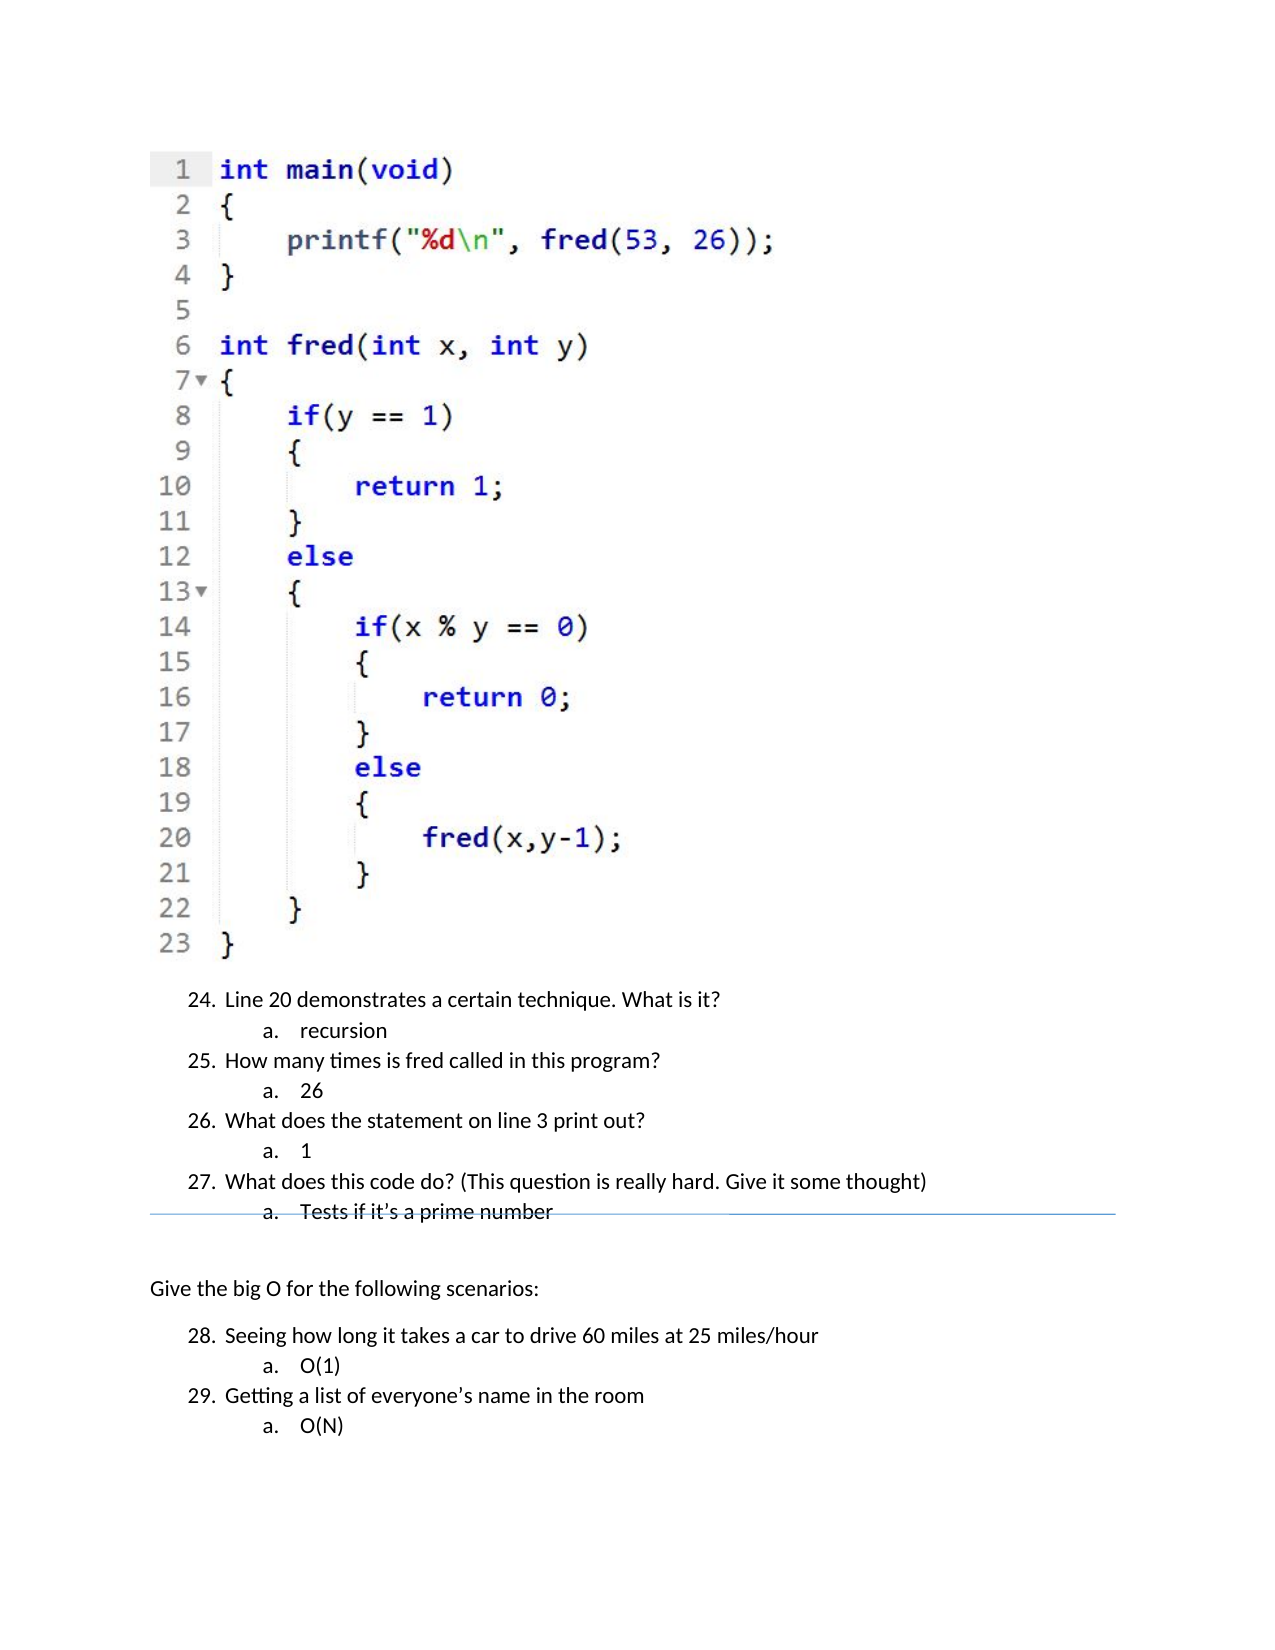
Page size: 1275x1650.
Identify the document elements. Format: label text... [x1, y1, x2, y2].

list Tests if it’s a prime number [262, 1197, 1125, 1255]
list Line 20 demonstrates a certain technique. What is it? [187, 986, 1125, 1014]
text Give the big O for the following scenarios: [150, 1274, 1125, 1302]
list Seeing how long it takes a car to drive 60 miles at 25 miles/hour [187, 1321, 1125, 1349]
list recursion [262, 1016, 1125, 1044]
list How many times is fred called in this program? [187, 1046, 1125, 1074]
list What does this code do? (This question is really hard. Give it some thought) [187, 1167, 1125, 1195]
list 26 [262, 1076, 1125, 1104]
list Getting a list of everyone’s name in the room [187, 1381, 1125, 1409]
list O(N) [262, 1412, 1125, 1440]
picture [150, 150, 786, 967]
list What does the statement on line 3 print out? [187, 1106, 1125, 1134]
list 1 [262, 1137, 1125, 1165]
list O(1) [262, 1351, 1125, 1379]
